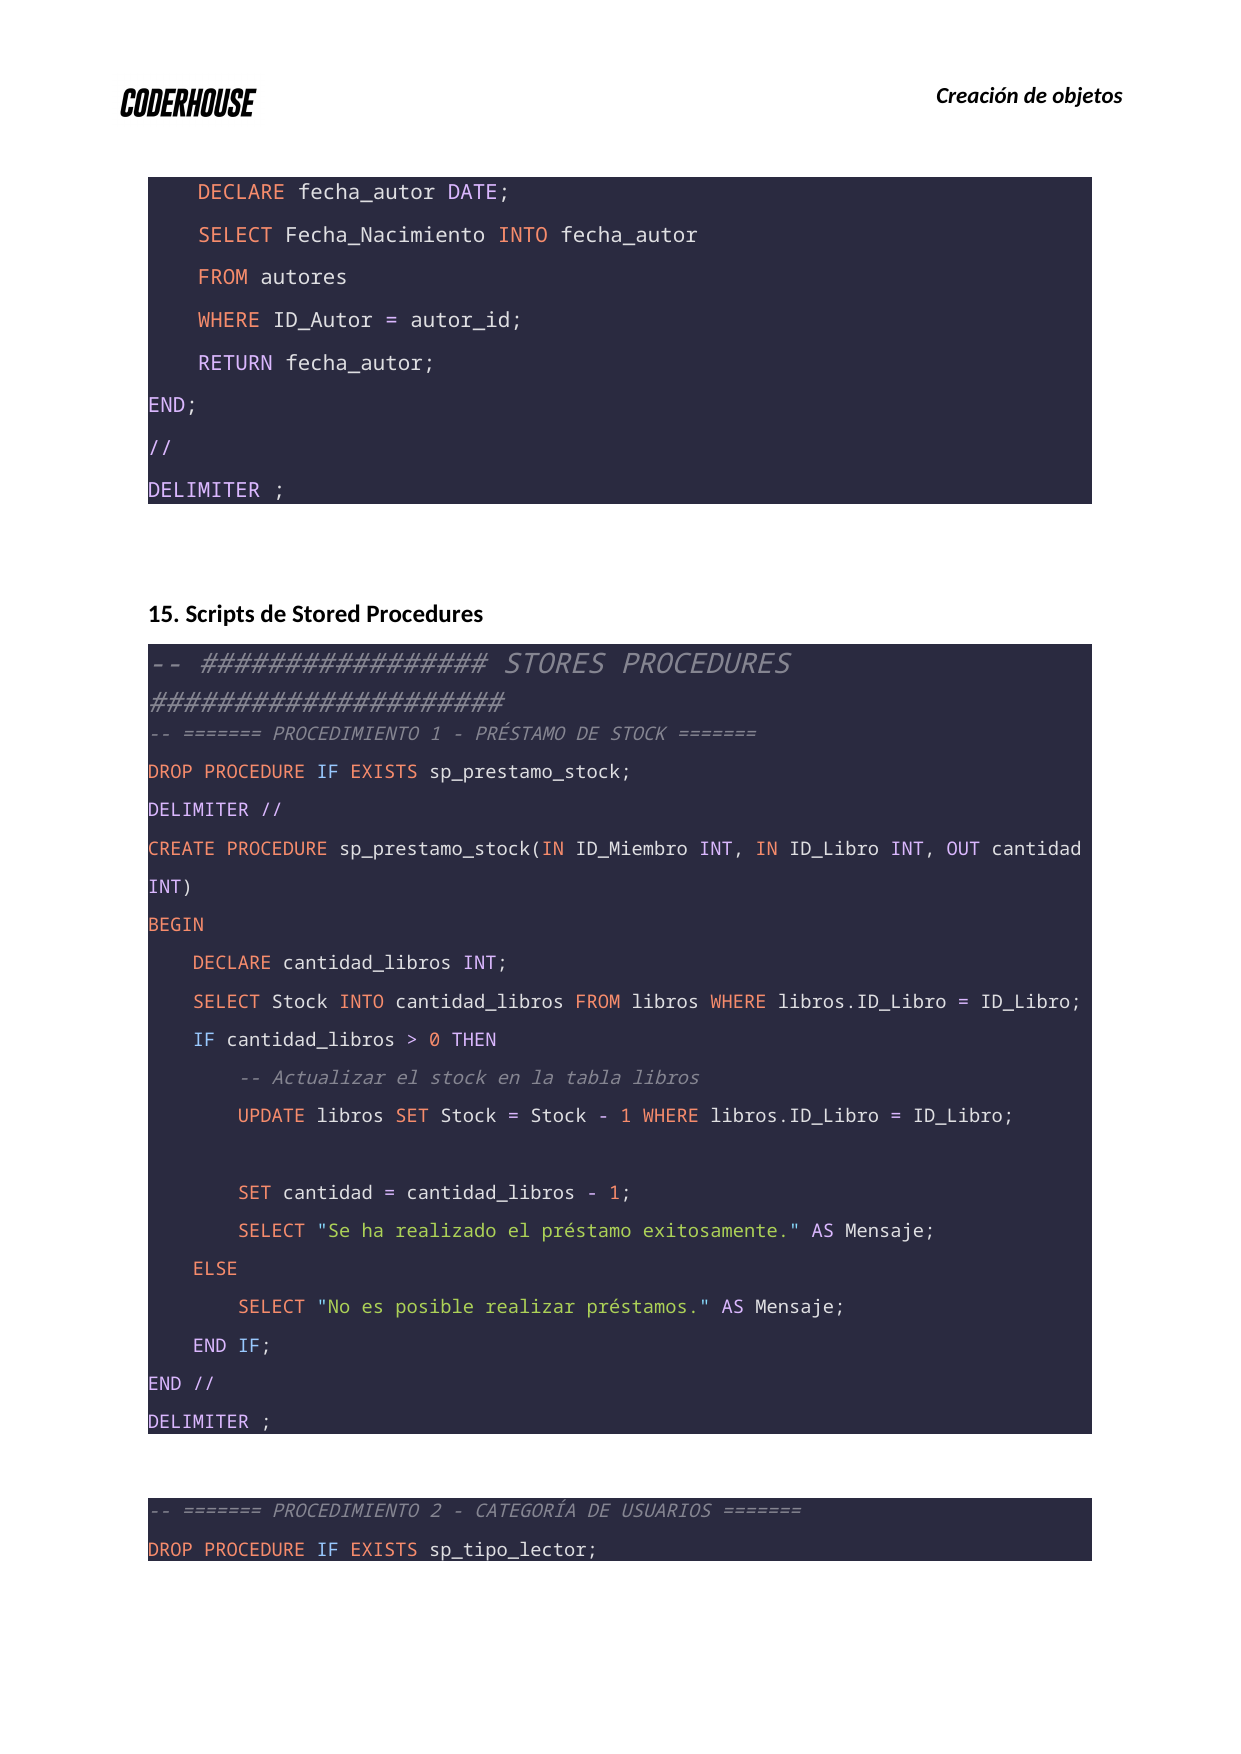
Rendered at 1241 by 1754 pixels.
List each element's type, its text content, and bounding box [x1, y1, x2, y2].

text DROP PROCEDURE IF EXISTS sp_prestamo_stock; [148, 758, 1092, 784]
text DECLARE cantidad_libros INT; [148, 950, 1092, 975]
text BEGIN [148, 911, 1092, 937]
text END; [148, 390, 1092, 419]
text SELECT Fecha_Nacimiento INTO fecha_autor [148, 220, 1092, 248]
picture [111, 73, 265, 127]
subtitle 15. Scripts de Stored Procedures [148, 598, 1092, 629]
text -- ======= PROCEDIMIENTO 1 - PRÉSTAMO DE STOCK ======= [148, 720, 1092, 746]
text CREATE PROCEDURE sp_prestamo_stock(IN ID_Miembro INT, IN ID_Libro INT, OUT cantidad INT) [148, 835, 1092, 899]
text SELECT Stock INTO cantidad_libros FROM libros WHERE libros.ID_Libro = ID_Libro; [148, 988, 1092, 1013]
text SET cantidad = cantidad_libros - 1; [148, 1179, 1092, 1204]
text ELSE [148, 1256, 1092, 1281]
text -- ======= PROCEDIMIENTO 2 - CATEGORÍA DE USUARIOS ======= [148, 1498, 1092, 1523]
text UPDATE libros SET Stock = Stock - 1 WHERE libros.ID_Libro = ID_Libro; [148, 1103, 1092, 1128]
text RETURN fecha_autor; [148, 348, 1092, 376]
text FROM autores [148, 262, 1092, 291]
text SELECT "Se ha realizado el préstamo exitosamente." AS Mensaje; [148, 1217, 1092, 1243]
text -- ################# STORES PROCEDURES ##################### [148, 644, 1092, 720]
text IF cantidad_libros > 0 THEN [148, 1026, 1092, 1052]
text END // [148, 1370, 1092, 1396]
text DELIMITER ; [148, 475, 1092, 504]
text WHERE ID_Autor = autor_id; [148, 305, 1092, 333]
text END IF; [148, 1332, 1092, 1357]
text SELECT "No es posible realizar préstamos." AS Mensaje; [148, 1294, 1092, 1319]
text DELIMITER // [148, 797, 1092, 822]
text // [148, 433, 1092, 461]
text DROP PROCEDURE IF EXISTS sp_tipo_lector; [148, 1536, 1092, 1561]
text DECLARE fecha_autor DATE; [148, 177, 1092, 206]
text DELIMITER ; [148, 1408, 1092, 1434]
text -- Actualizar el stock en la tabla libros [148, 1064, 1092, 1090]
